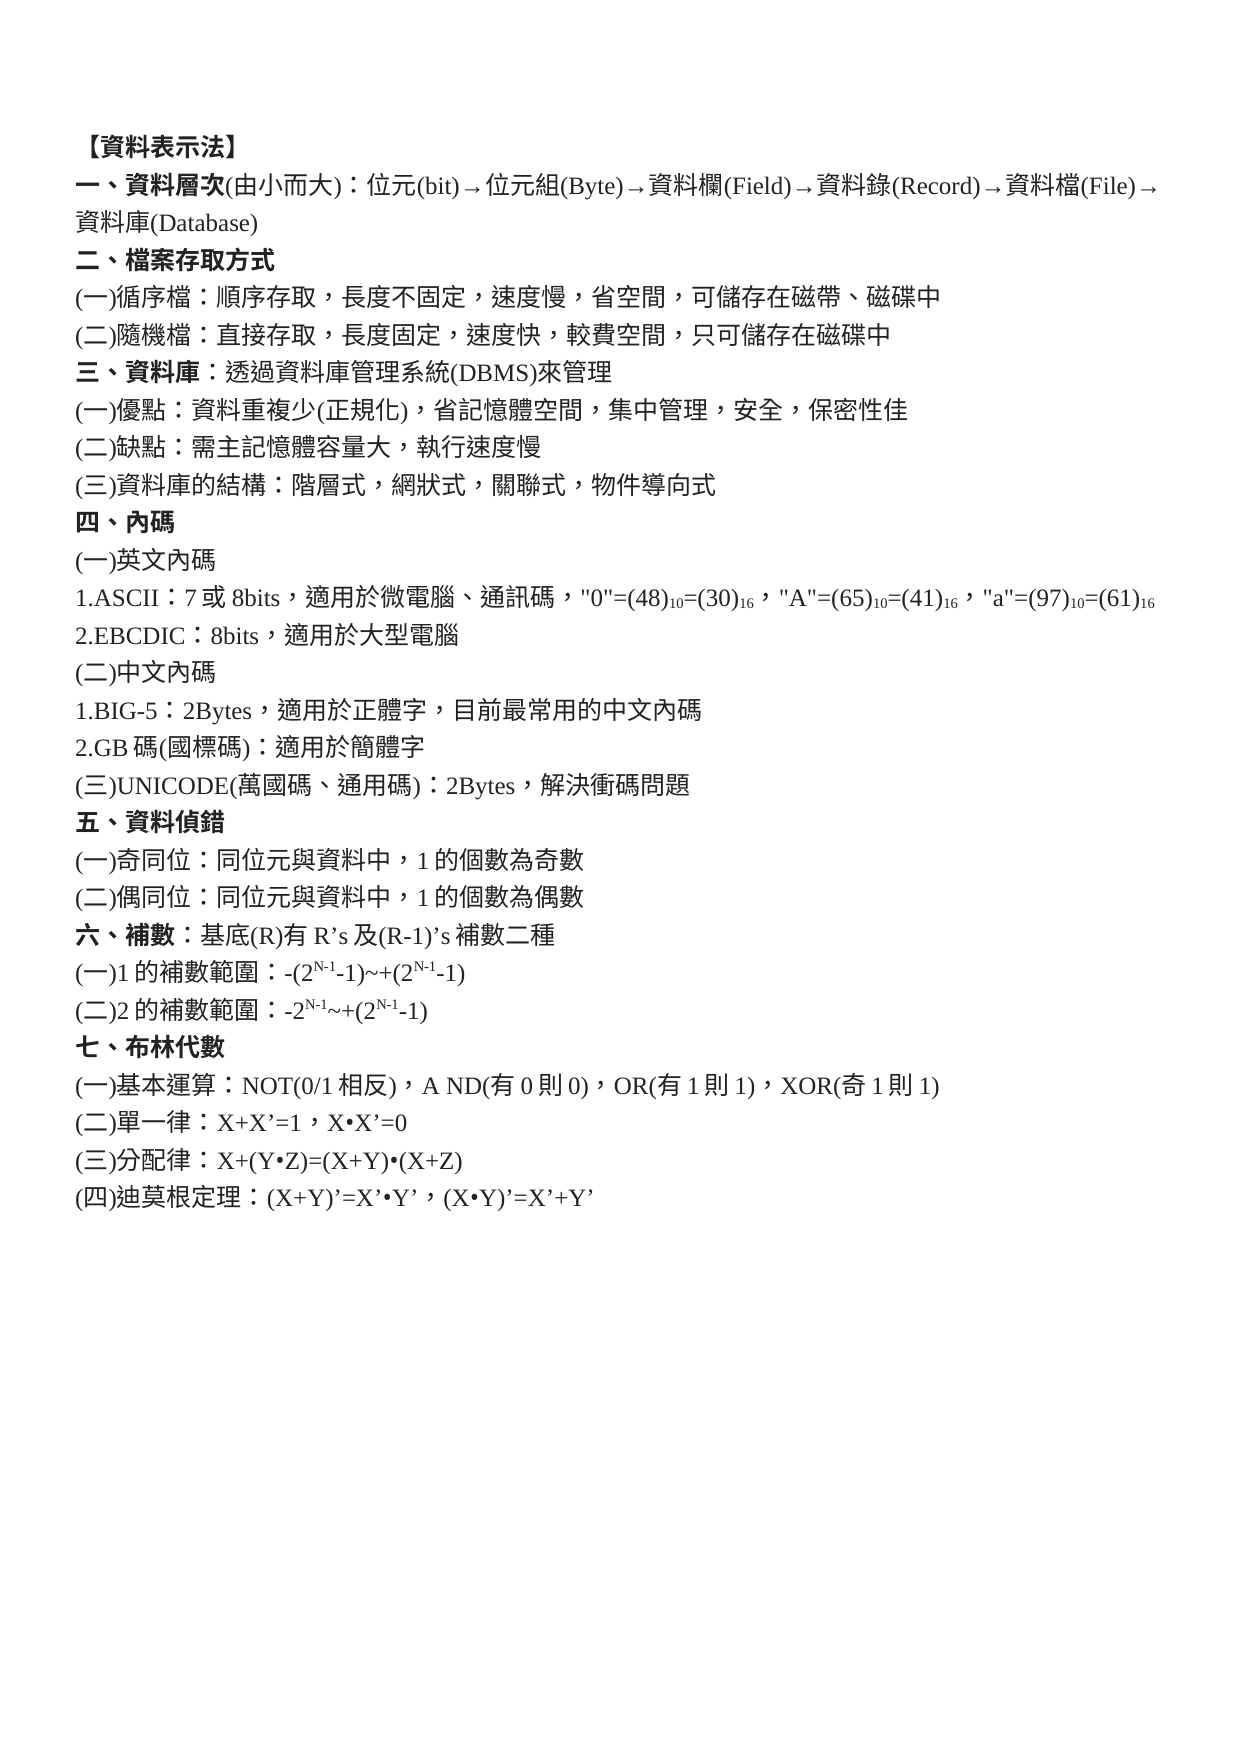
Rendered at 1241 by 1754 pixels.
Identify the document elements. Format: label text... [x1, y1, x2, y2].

text 四、內碼 [75, 502, 1165, 539]
text 六、補數：基底(R)有R’s及(R-1)’s補數二種 [75, 914, 1165, 952]
text 二、檔案存取方式 [75, 239, 1165, 277]
text (二)單一律：X+X’=1，X•X’=0 [75, 1102, 1165, 1139]
text 三、資料庫：透過資料庫管理系統(DBMS)來管理 [75, 352, 1165, 389]
text (一)1的補數範圍：-(2N-1-1)~+(2N-1-1) [75, 952, 1165, 989]
text (二)中文內碼 [75, 652, 1165, 689]
text (一)英文內碼 [75, 539, 1165, 577]
text 2.EBCDIC：8bits，適用於大型電腦 [75, 614, 1165, 652]
text (三)分配律：X+(Y•Z)=(X+Y)•(X+Z) [75, 1139, 1165, 1177]
text 一、資料層次(由小而大)：位元(bit)→位元組(Byte)→資料欄(Field)→資料錄(Record)→資料檔(File)→資料庫(Database) [75, 164, 1165, 239]
text (二)隨機檔：直接存取，長度固定，速度快，較費空間，只可儲存在磁碟中 [75, 314, 1165, 352]
text (二)缺點：需主記憶體容量大，執行速度慢 [75, 427, 1165, 464]
text 七、布林代數 [75, 1027, 1165, 1064]
text (二)偶同位：同位元與資料中，1的個數為偶數 [75, 877, 1165, 914]
text 1.BIG-5：2Bytes，適用於正體字，目前最常用的中文內碼 [75, 689, 1165, 727]
text 1.ASCII：7或8bits，適用於微電腦、通訊碼，"0"=(48)10=(30)16，"A"=(65)10=(41)16，"a"=(97)10=(61)16 [75, 577, 1165, 614]
text 【資料表示法】 [75, 127, 1165, 164]
text (二)2的補數範圍：-2N-1~+(2N-1-1) [75, 989, 1165, 1027]
text 2.GB碼(國標碼)：適用於簡體字 [75, 727, 1165, 764]
text (三)UNICODE(萬國碼、通用碼)：2Bytes，解決衝碼問題 [75, 764, 1165, 802]
text (一)基本運算：NOT(0/1相反)，A ND(有0則0)，OR(有1則1)，XOR(奇1則1) [75, 1064, 1165, 1102]
text (一)奇同位：同位元與資料中，1的個數為奇數 [75, 839, 1165, 877]
text (三)資料庫的結構：階層式，網狀式，關聯式，物件導向式 [75, 464, 1165, 502]
text 五、資料偵錯 [75, 802, 1165, 839]
text (一)優點：資料重複少(正規化)，省記憶體空間，集中管理，安全，保密性佳 [75, 389, 1165, 427]
text (四)迪莫根定理：(X+Y)’=X’•Y’，(X•Y)’=X’+Y’ [75, 1177, 1165, 1214]
text (一)循序檔：順序存取，長度不固定，速度慢，省空間，可儲存在磁帶、磁碟中 [75, 277, 1165, 314]
